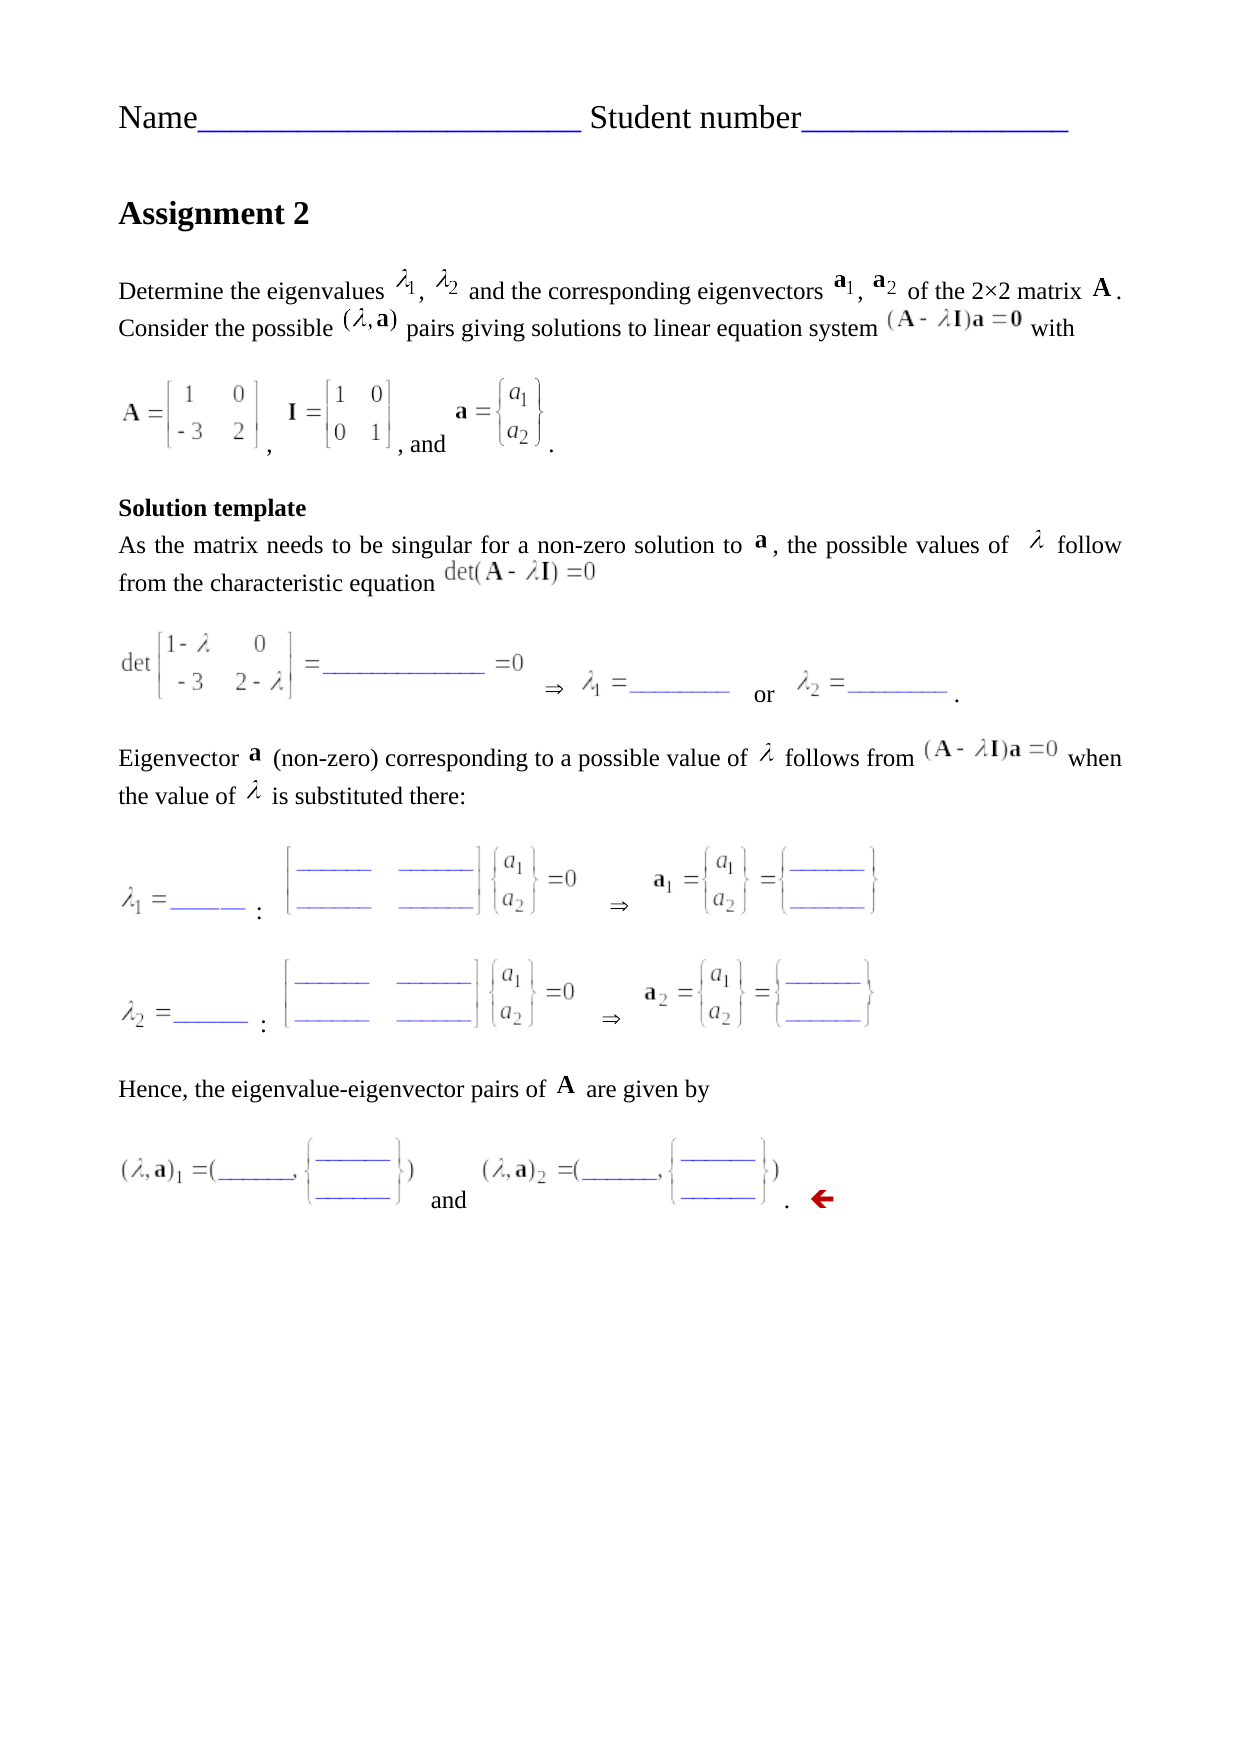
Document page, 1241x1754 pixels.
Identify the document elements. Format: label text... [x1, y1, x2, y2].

text Assignment 2 [118, 193, 1122, 232]
text , , and . [118, 373, 1122, 457]
text Solution template [118, 486, 1122, 524]
text : [118, 954, 1122, 1038]
text As the matrix needs to be singular for a non-zero solution to , the possible values of follow from the characteristic equation [118, 524, 1122, 599]
text Eigenvector (non-zero) corresponding to a possible value of follows from when the value of is substituted there: [118, 737, 1122, 812]
text Name_______________________ Student number________________ [118, 97, 1122, 136]
text Determine the eigenvalues , and the corresponding eigenvectors , of the 2×2 matrix . Consider the possible pairs giving solutions to linear equation system with [118, 269, 1122, 344]
text or . [118, 627, 1122, 708]
text : [118, 840, 1122, 925]
text Hence, the eigenvalue-eigenvector pairs of are given by [118, 1067, 1122, 1104]
text and . [118, 1133, 1122, 1214]
